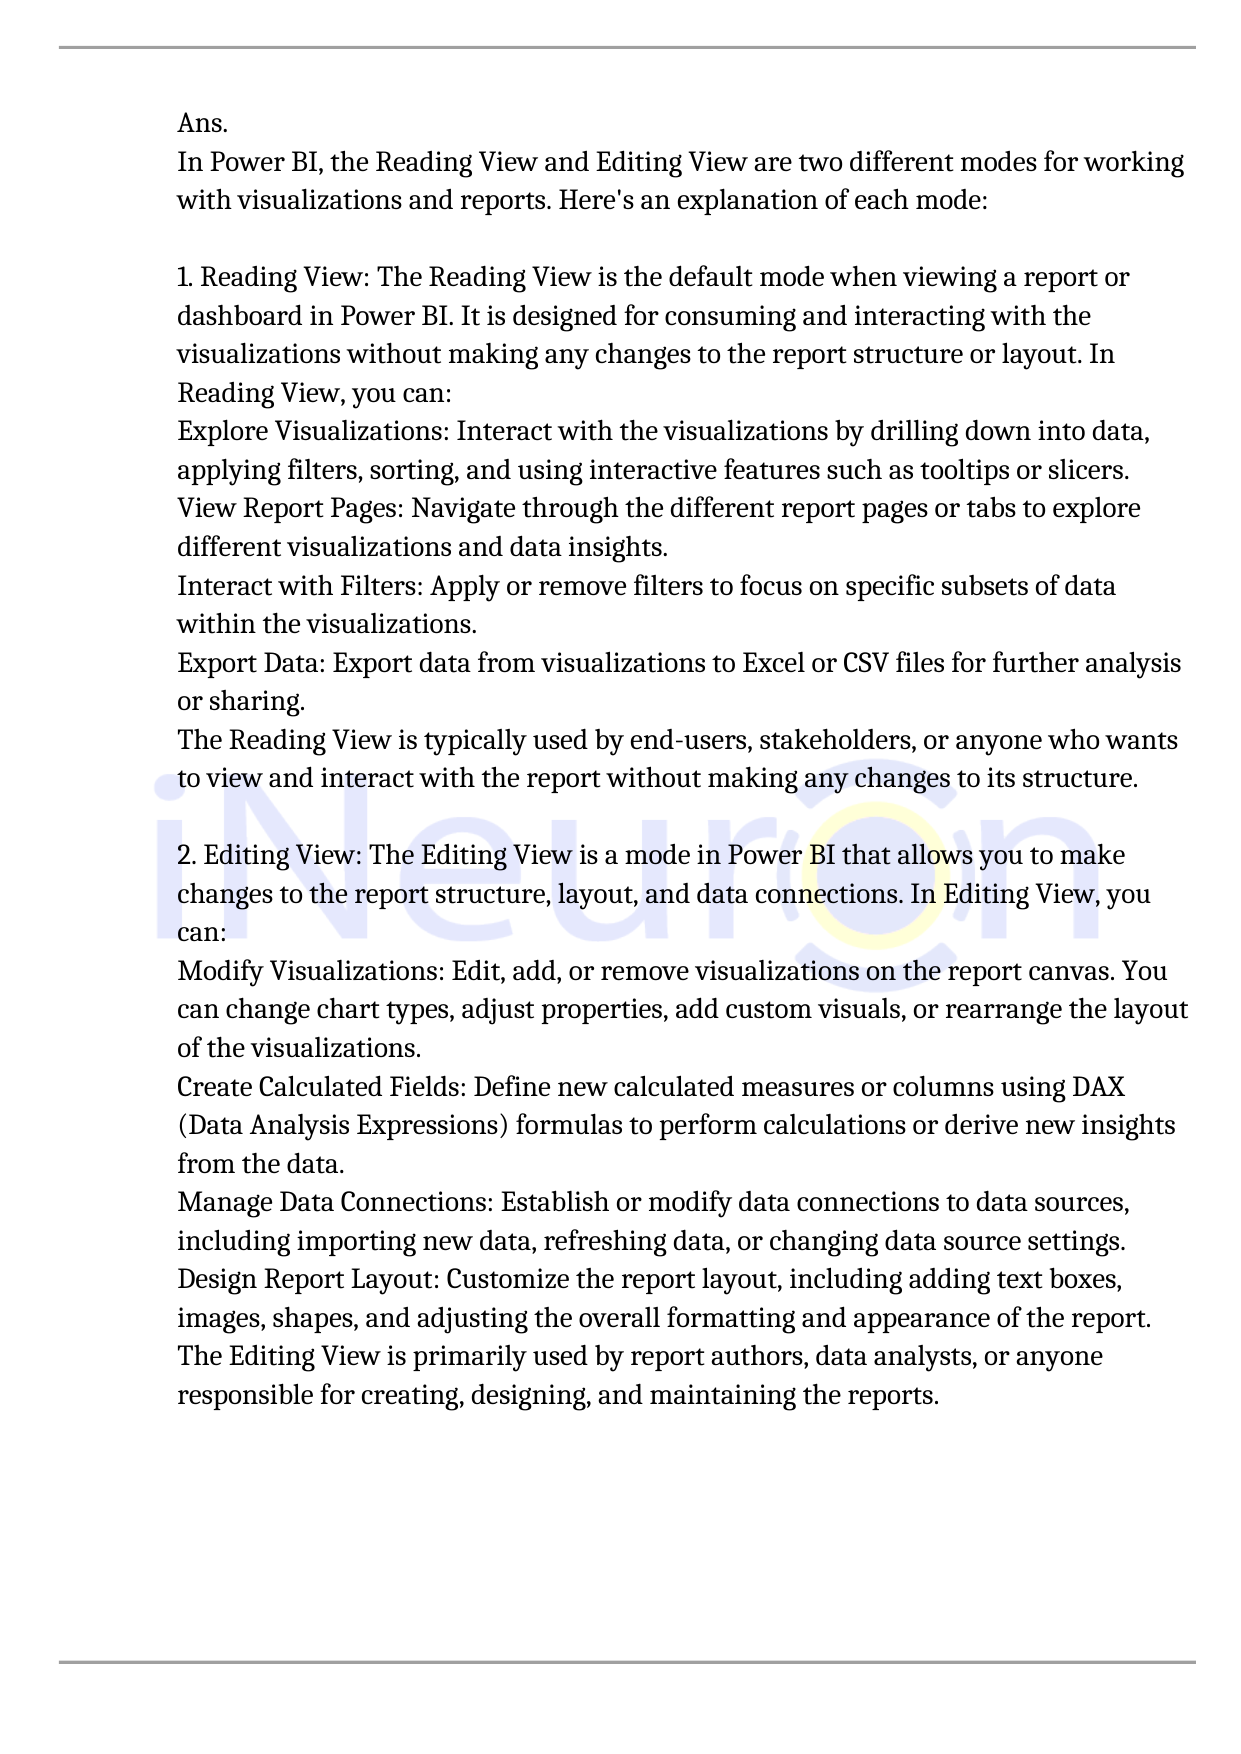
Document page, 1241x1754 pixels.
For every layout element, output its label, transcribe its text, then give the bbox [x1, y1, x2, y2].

text Ans. In Power BI, the Reading View and Editing View are two different modes for working with visualizations and reports. Here's an explanation of each mode: 1. Reading View: The Reading View is the default mode when viewing a report or dashboard in Power BI. It is designed for consuming and interacting with the visualizations without making any changes to the report structure or layout. In Reading View, you can: Explore Visualizations: Interact with the visualizations by drilling down into data, applying filters, sorting, and using interactive features such as tooltips or slicers. View Report Pages: Navigate through the different report pages or tabs to explore different visualizations and data insights. Interact with Filters: Apply or remove filters to focus on specific subsets of data within the visualizations. Export Data: Export data from visualizations to Excel or CSV files for further analysis or sharing. The Reading View is typically used by end-users, stakeholders, or anyone who wants to view and interact with the report without making any changes to its structure. 2. Editing View: The Editing View is a mode in Power BI that allows you to make changes to the report structure, layout, and data connections. In Editing View, you can: Modify Visualizations: Edit, add, or remove visualizations on the report canvas. You can change chart types, adjust properties, add custom visuals, or rearrange the layout of the visualizations. Create Calculated Fields: Define new calculated measures or columns using DAX (Data Analysis Expressions) formulas to perform calculations or derive new insights from the data. Manage Data Connections: Establish or modify data connections to data sources, including importing new data, refreshing data, or changing data source settings. Design Report Layout: Customize the report layout, including adding text boxes, images, shapes, and adjusting the overall formatting and appearance of the report. The Editing View is primarily used by report authors, data analysts, or anyone responsible for creating, designing, and maintaining the reports. [177, 106, 1196, 1412]
